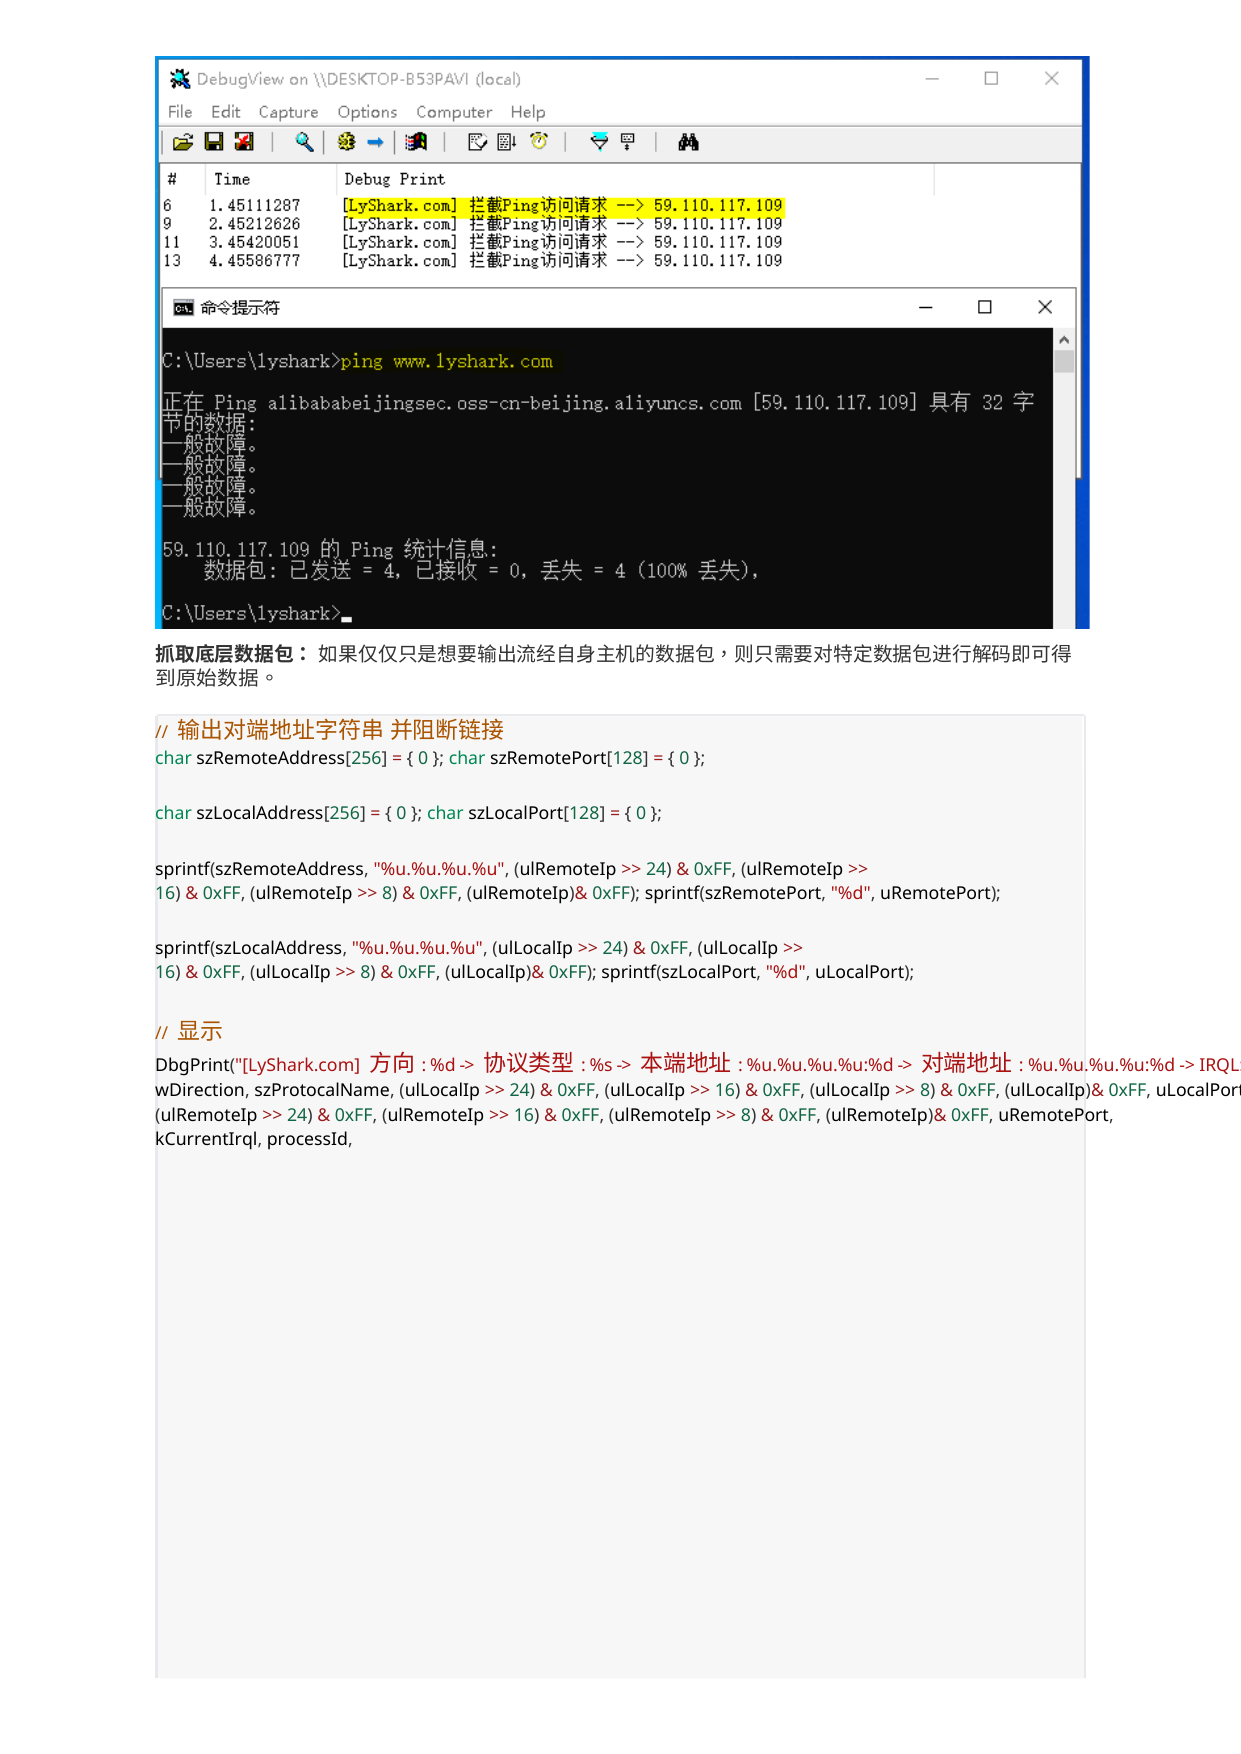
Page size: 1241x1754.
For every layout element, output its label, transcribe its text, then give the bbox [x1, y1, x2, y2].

picture [155, 56, 1090, 629]
subtitle 抓取底层数据包： 如果仅仅只是想要输出流经自身主机的数据包，则只需要对特定数据包进行解码即可得到原始数据。 [155, 642, 1076, 691]
